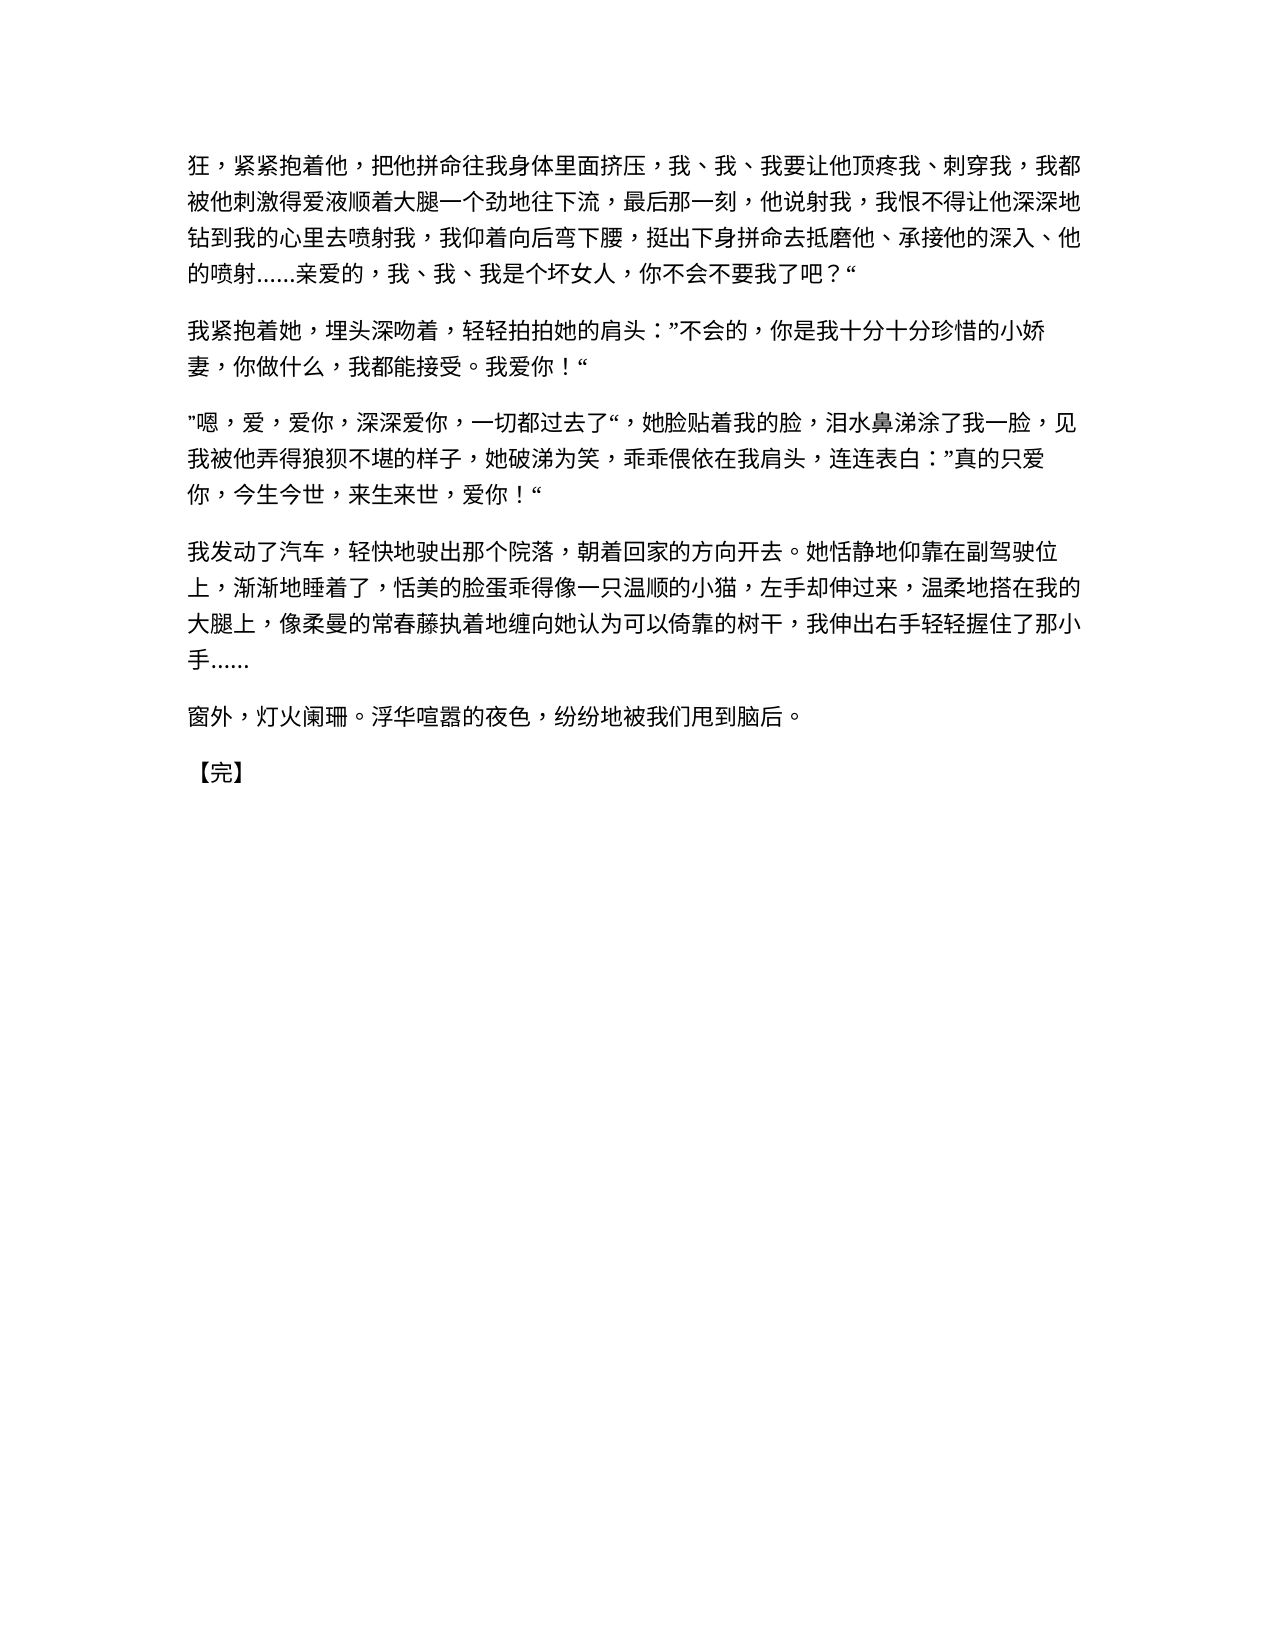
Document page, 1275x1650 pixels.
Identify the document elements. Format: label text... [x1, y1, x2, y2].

text 我紧抱着她，埋头深吻着，轻轻拍拍她的肩头：”不会的，你是我十分十分珍惜的小娇妻，你做什么，我都能接受。我爱你！“ [187, 314, 1087, 382]
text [187, 150, 1087, 289]
text 我发动了汽车，轻快地驶出那个院落，朝着回家的方向开去。她恬静地仰靠在副驾驶位上，渐渐地睡着了，恬美的脸蛋乖得像一只温顺的小猫，左手却伸过来，温柔地搭在我的大腿上，像柔曼的常春藤执着地缠向她认为可以倚靠的树干，我伸出右手轻轻握住了那小手…… [187, 536, 1087, 675]
text 【完】 [187, 757, 1087, 788]
text 窗外，灯火阑珊。浮华喧嚣的夜色，纷纷地被我们甩到脑后。 [187, 701, 1087, 732]
text ”嗯，爱，爱你，深深爱你，一切都过去了“，她脸贴着我的脸，泪水鼻涕涂了我一脸，见我被他弄得狼狈不堪的样子，她破涕为笑，乖乖偎依在我肩头，连连表白：”真的只爱你，今生今世，来生来世，爱你！“ [187, 407, 1087, 510]
